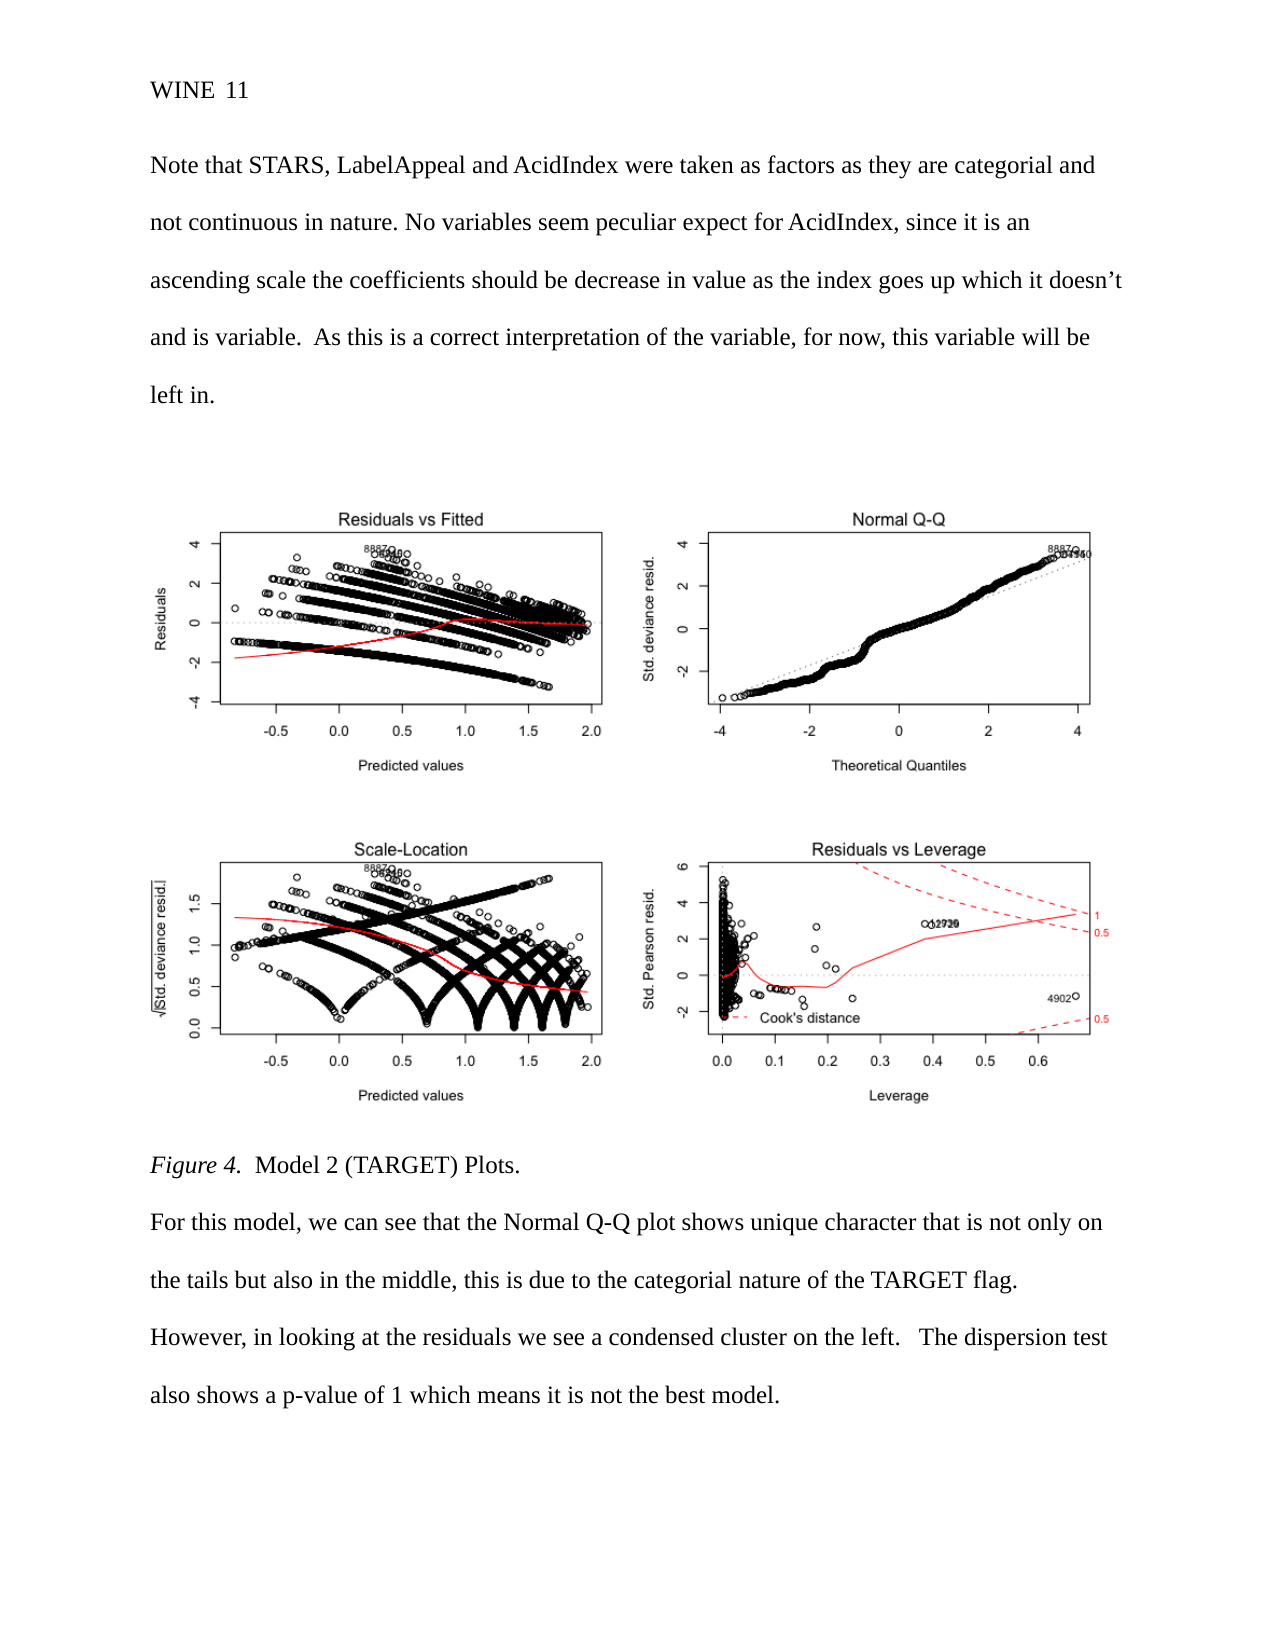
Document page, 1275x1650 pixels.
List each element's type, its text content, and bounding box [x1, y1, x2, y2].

picture [150, 462, 1125, 1122]
text For this model, we can see that the Normal Q-Q plot shows unique character that is not only on the tails but also in the middle, this is due to the categorial nature of the TARGET flag. However, in looking at the residuals we see a condensed cluster on the left. The dispersion test also shows a p-value of 1 which means it is not the best model. [150, 1207, 1125, 1409]
text Note that STARS, LabelAppeal and AcidIndex were taken as factors as they are categorial and not continuous in nature. No variables seem peculiar expect for AcidIndex, since it is an ascending scale the coefficients should be decrease in value as the index goes up which it doesn’t and is variable. As this is a correct interpretation of the variable, for now, this variable will be left in. [150, 150, 1125, 409]
text Figure 4. Model 2 (TARGET) Plots. [150, 1122, 1125, 1179]
